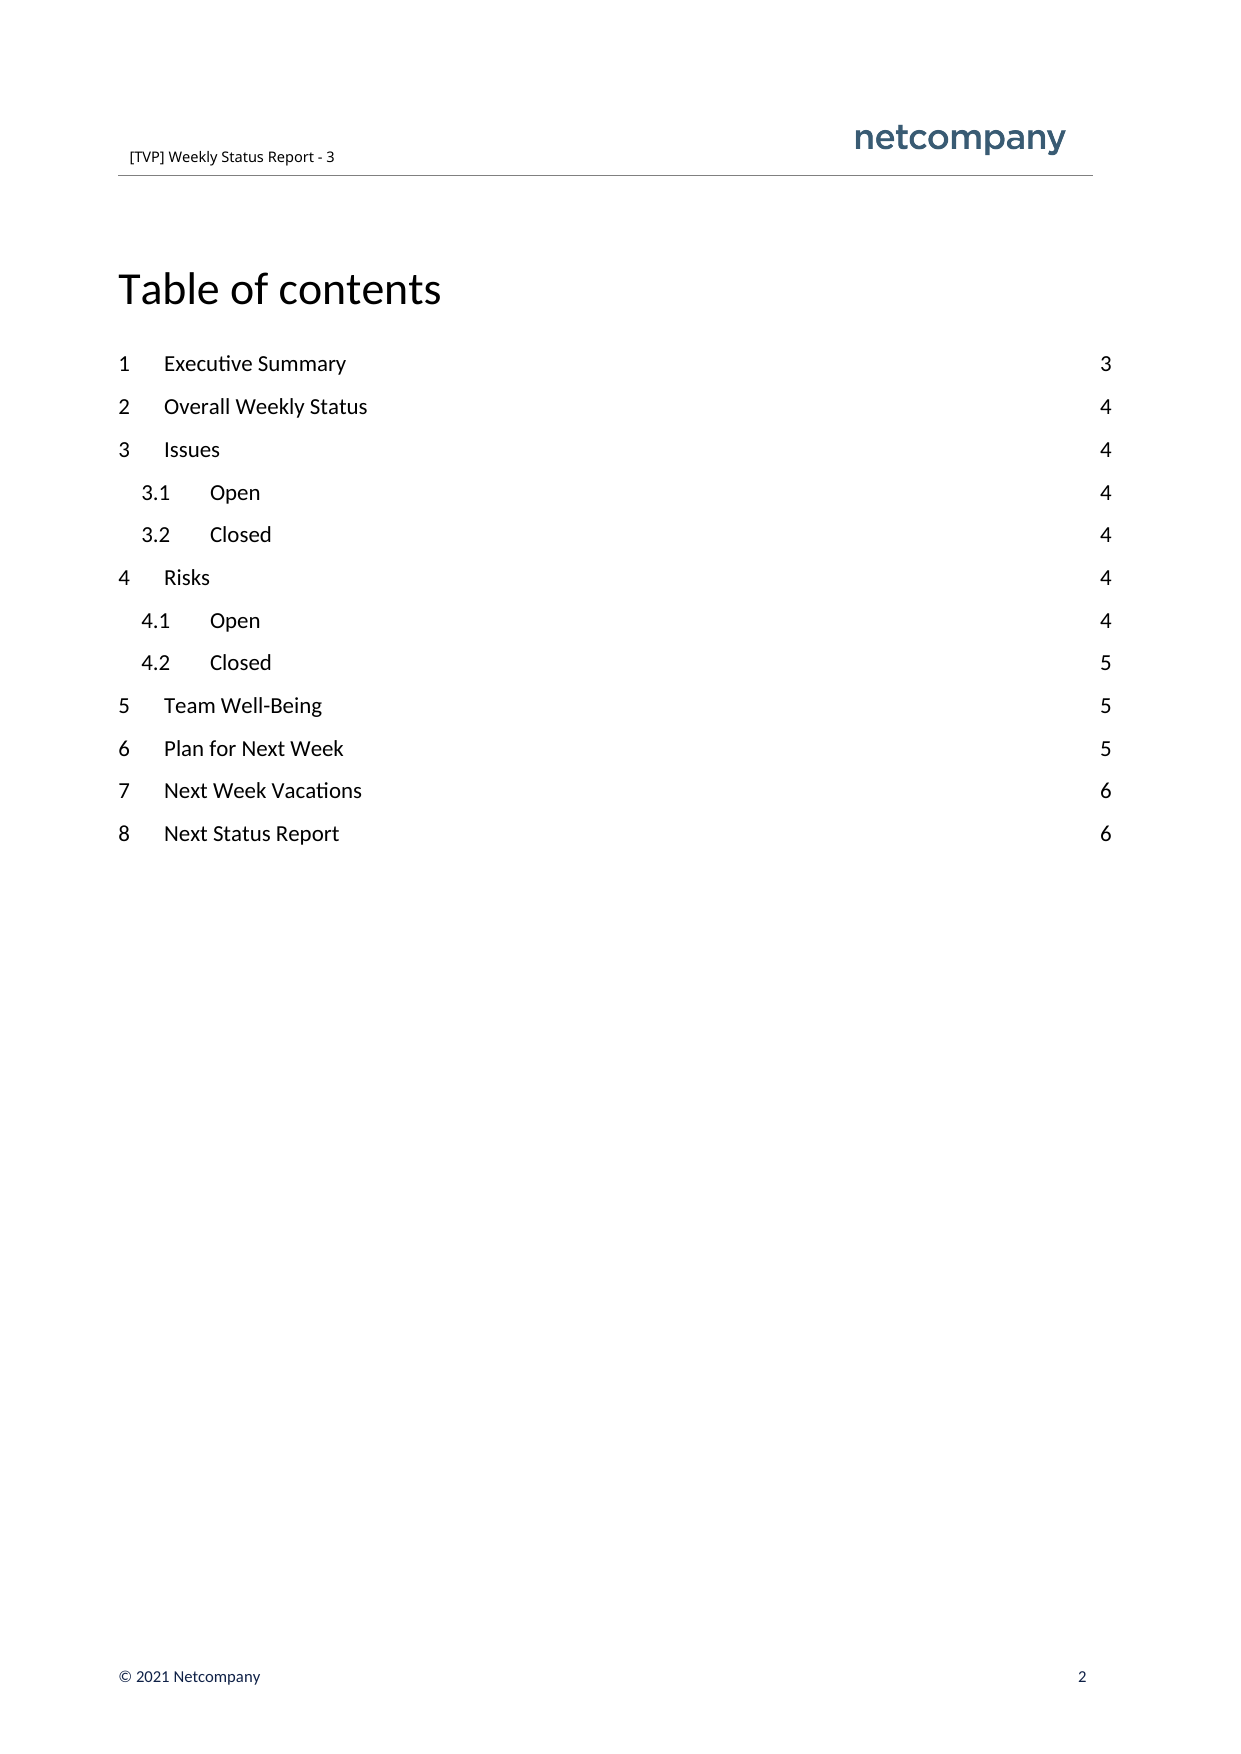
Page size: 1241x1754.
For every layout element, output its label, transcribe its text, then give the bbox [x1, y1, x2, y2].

text Table of contents [118, 260, 1113, 316]
picture [838, 115, 1083, 163]
